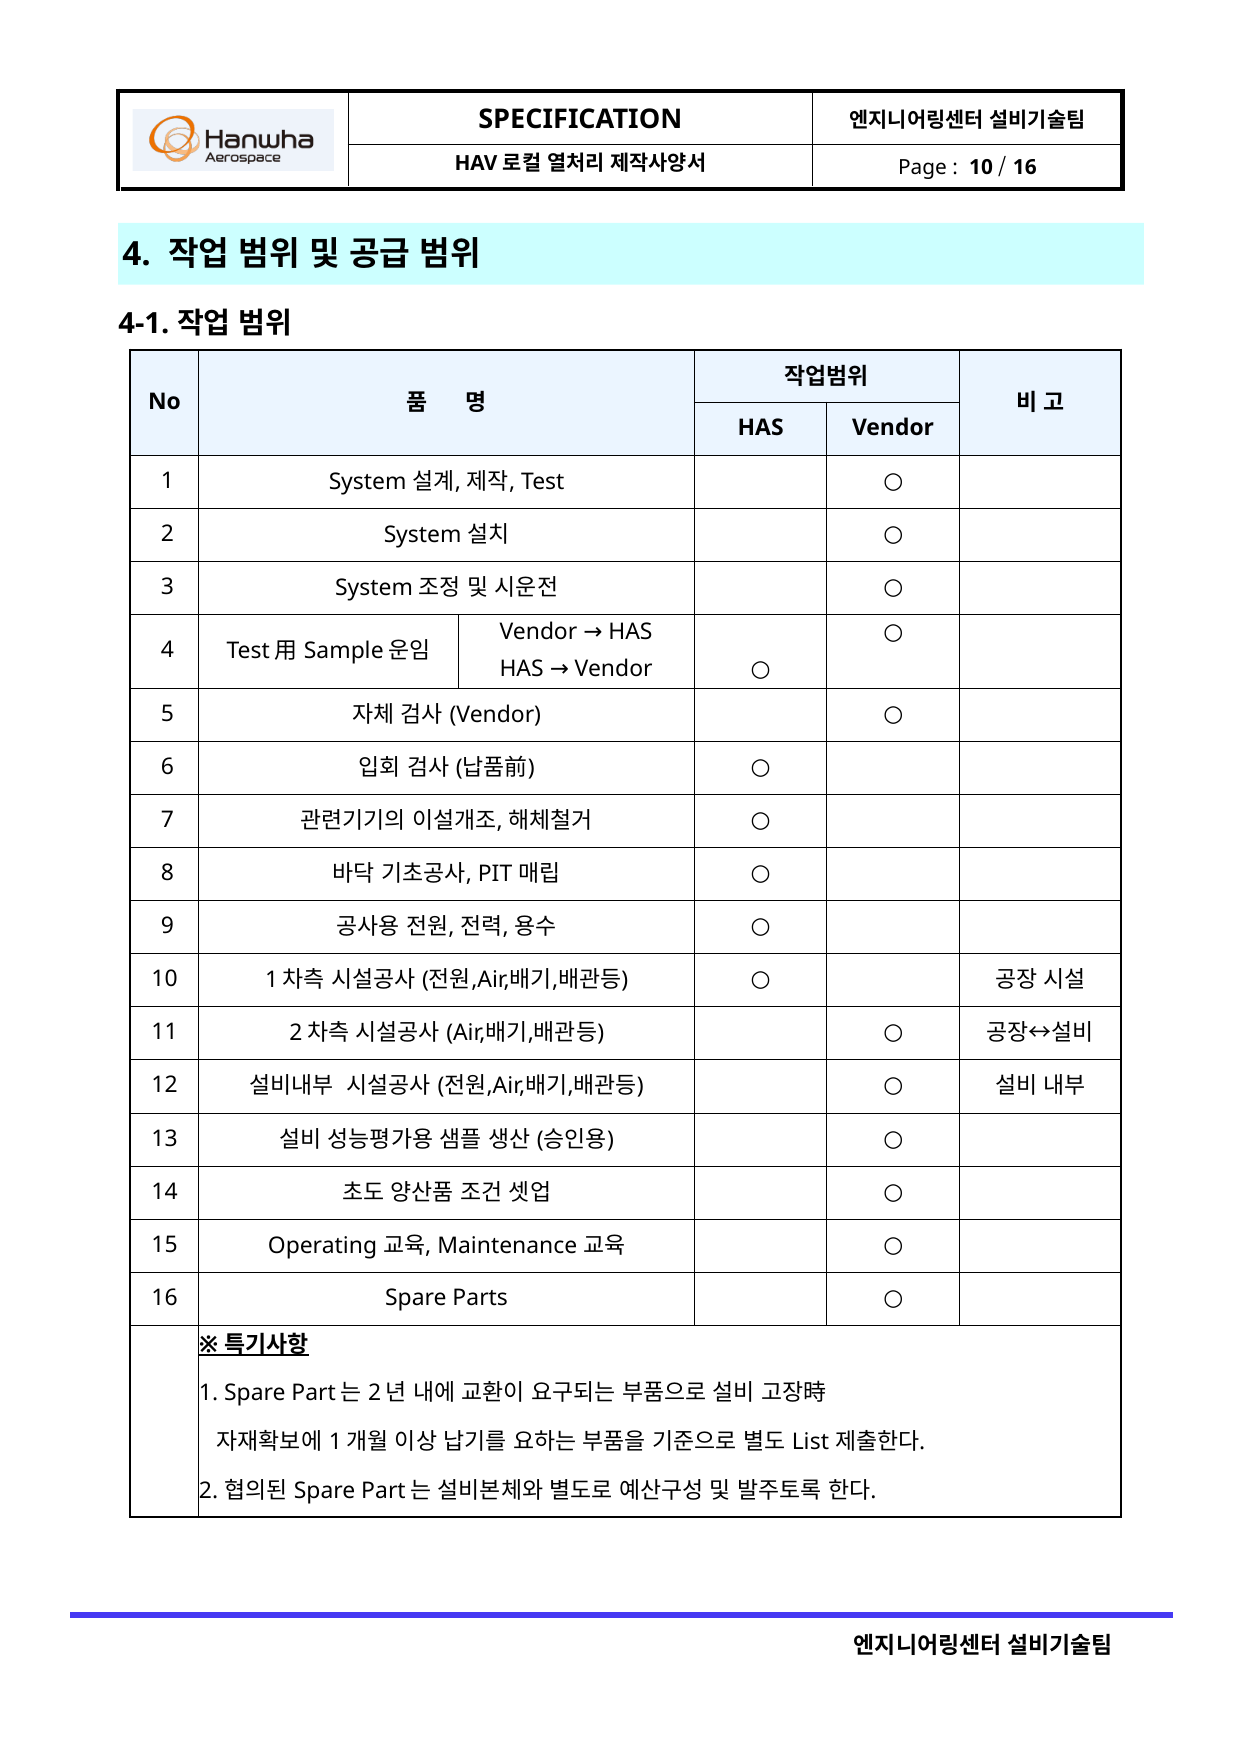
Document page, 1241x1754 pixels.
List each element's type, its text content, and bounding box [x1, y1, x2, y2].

table_cell 9 [131, 901, 198, 953]
table_cell 관련기기의 이설개조, 해체철거 [199, 795, 694, 847]
table_cell ○ [695, 615, 826, 687]
table_cell [695, 562, 826, 614]
table_cell 2차측 시설공사 (Air,배기,배관등) [199, 1007, 694, 1059]
table_cell ○ [827, 1273, 959, 1325]
table_cell [695, 1060, 826, 1112]
table_cell [960, 1167, 1120, 1219]
table_cell [960, 689, 1120, 741]
table_cell 16 [131, 1273, 198, 1325]
table_cell 10 [131, 954, 198, 1006]
table_cell Vendor [827, 403, 959, 455]
table_cell ○ [827, 456, 959, 508]
table_cell [960, 456, 1120, 508]
table_cell [827, 848, 959, 900]
table_cell ○ [695, 742, 826, 794]
table_cell ○ [827, 1007, 959, 1059]
table_cell Vendor → HAS HAS → Vendor [459, 615, 694, 687]
table_cell [960, 1220, 1120, 1272]
table_cell [960, 848, 1120, 900]
table_header 비 고 [960, 351, 1120, 455]
table_cell Test用 Sample운임 [199, 615, 458, 687]
table_cell [695, 456, 826, 508]
table_cell ○ [827, 1060, 959, 1112]
table_header 작업범위 [695, 351, 959, 402]
table_cell 4 [131, 615, 198, 687]
table_cell [695, 1114, 826, 1166]
table_cell 8 [131, 848, 198, 900]
table_cell [960, 615, 1120, 687]
table_cell System 설치 [199, 509, 694, 561]
table_cell [695, 1007, 826, 1059]
table_cell [960, 742, 1120, 794]
table_cell [960, 509, 1120, 561]
table_cell 11 [131, 1007, 198, 1059]
table_cell [695, 509, 826, 561]
table_cell 설비 성능평가용 샘플 생산 (승인용) [199, 1114, 694, 1166]
table_cell 공장 시설 [960, 954, 1120, 1006]
table_cell 12 [131, 1060, 198, 1112]
table_cell ○ [827, 1220, 959, 1272]
table_cell System 설계, 제작, Test [199, 456, 694, 508]
table_cell Spare Parts [199, 1273, 694, 1325]
table_cell ○ [827, 562, 959, 614]
table_cell 공사용 전원, 전력, 용수 [199, 901, 694, 953]
table_cell [695, 1220, 826, 1272]
table_cell [827, 742, 959, 794]
table_cell 13 [131, 1114, 198, 1166]
table_cell ※ 특기사항 1. Spare Part는 2년 내에 교환이 요구되는 부품으로 설비 고장時 자재확보에 1개월 이상 납기를 요하는 부품을 기준으로 별도 List 제출한다. 2. 협의된 Spare Part는 설비본체와 별도로 예산구성 및 발주토록 한다. [199, 1326, 1120, 1516]
table_header 품 명 [199, 351, 694, 455]
table_cell [695, 1273, 826, 1325]
table_cell 15 [131, 1220, 198, 1272]
table_cell [827, 901, 959, 953]
table_cell ○ [827, 1167, 959, 1219]
table_cell [695, 689, 826, 741]
table_cell ○ [695, 901, 826, 953]
table_cell ○ [695, 795, 826, 847]
table_cell Operating 교육, Maintenance 교육 [199, 1220, 694, 1272]
table_cell ○ [695, 954, 826, 1006]
table_cell ○ [827, 1114, 959, 1166]
table_cell ○ [827, 615, 959, 687]
table_cell 5 [131, 689, 198, 741]
table_cell 14 [131, 1167, 198, 1219]
table_header No [131, 351, 198, 455]
table_cell 설비내부 시설공사 (전원,Air,배기,배관등) [199, 1060, 694, 1112]
table_cell 자체 검사 (Vendor) [199, 689, 694, 741]
table_cell 2 [131, 509, 198, 561]
table_cell [960, 1273, 1120, 1325]
table_cell 7 [131, 795, 198, 847]
table_cell 입회 검사 (납품前) [199, 742, 694, 794]
table_cell ○ [827, 509, 959, 561]
table_cell 6 [131, 742, 198, 794]
table_cell ○ [827, 689, 959, 741]
table_cell System 조정 및 시운전 [199, 562, 694, 614]
table_cell [960, 562, 1120, 614]
text 4-1. 작업 범위 [118, 300, 1134, 342]
table_cell HAS [695, 403, 826, 455]
picture [132, 109, 334, 171]
table_cell 1 [131, 456, 198, 508]
table_cell [827, 795, 959, 847]
table_cell [695, 1167, 826, 1219]
table_cell [827, 954, 959, 1006]
table_cell [960, 795, 1120, 847]
table_cell [131, 1326, 198, 1516]
table_cell [960, 901, 1120, 953]
table_cell 설비 내부 [960, 1060, 1120, 1112]
table_cell [960, 1114, 1120, 1166]
table_cell 1차측 시설공사 (전원,Air,배기,배관등) [199, 954, 694, 1006]
table_cell 공장↔설비 [960, 1007, 1120, 1059]
table_cell 3 [131, 562, 198, 614]
table_cell ○ [695, 848, 826, 900]
table_cell 바닥 기초공사, PIT 매립 [199, 848, 694, 900]
table_cell 초도 양산품 조건 셋업 [199, 1167, 694, 1219]
